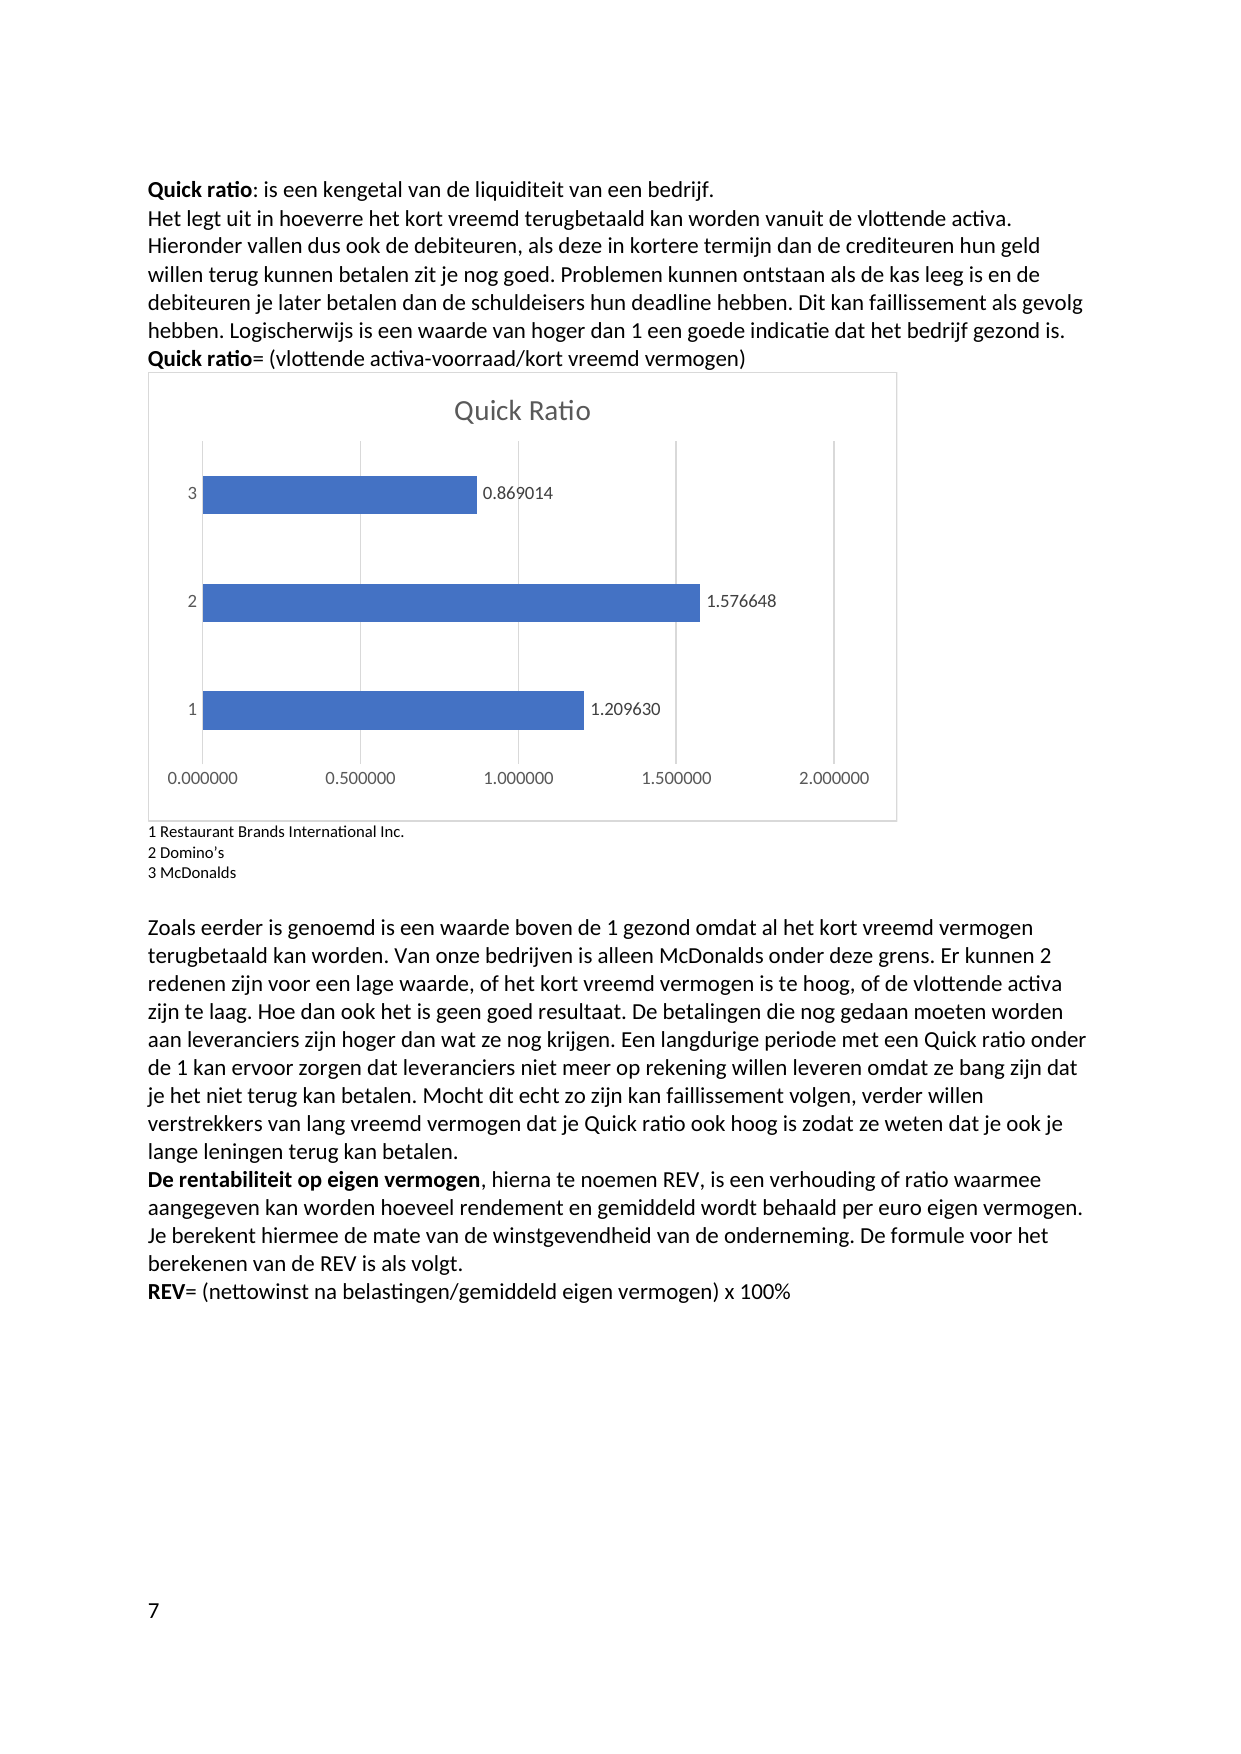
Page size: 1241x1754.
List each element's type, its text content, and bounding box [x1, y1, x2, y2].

text 2 Domino’s [148, 842, 1093, 862]
text Quick ratio: is een kengetal van de liquiditeit van een bedrijf. [148, 176, 1093, 204]
text Quick ratio= (vlottende activa-voorraad/kort vreemd vermogen) [148, 344, 1093, 372]
text 3 McDonalds [148, 862, 1093, 883]
text Het legt uit in hoeverre het kort vreemd terugbetaald kan worden vanuit de vlottende activa. Hieronder vallen dus ook de debiteuren, als deze in kortere termijn dan de crediteuren hun geld willen terug kunnen betalen zit je nog goed. Problemen kunnen ontstaan als de kas leeg is en de debiteuren je later betalen dan de schuldeisers hun deadline hebben. Dit kan faillissement als gevolg hebben. Logischerwijs is een waarde van hoger dan 1 een goede indicatie dat het bedrijf gezond is. [148, 204, 1093, 344]
text 1 Restaurant Brands International Inc. [148, 822, 1093, 842]
text REV= (nettowinst na belastingen/gemiddeld eigen vermogen) x 100% [148, 1277, 1093, 1306]
text Zoals eerder is genoemd is een waarde boven de 1 gezond omdat al het kort vreemd vermogen terugbetaald kan worden. Van onze bedrijven is alleen McDonalds onder deze grens. Er kunnen 2 redenen zijn voor een lage waarde, of het kort vreemd vermogen is te hoog, of de vlottende activa zijn te laag. Hoe dan ook het is geen goed resultaat. De betalingen die nog gedaan moeten worden aan leveranciers zijn hoger dan wat ze nog krijgen. Een langdurige periode met een Quick ratio onder de 1 kan ervoor zorgen dat leveranciers niet meer op rekening willen leveren omdat ze bang zijn dat je het niet terug kan betalen. Mocht dit echt zo zijn kan faillissement volgen, verder willen verstrekkers van lang vreemd vermogen dat je Quick ratio ook hoog is zodat ze weten dat je ook je lange leningen terug kan betalen. [148, 913, 1093, 1165]
text De rentabiliteit op eigen vermogen, hierna te noemen REV, is een verhouding of ratio waarmee aangegeven kan worden hoeveel rendement en gemiddeld wordt behaald per euro eigen vermogen. Je berekent hiermee de mate van de winstgevendheid van de onderneming. De formule voor het berekenen van de REV is als volgt. [148, 1165, 1093, 1277]
